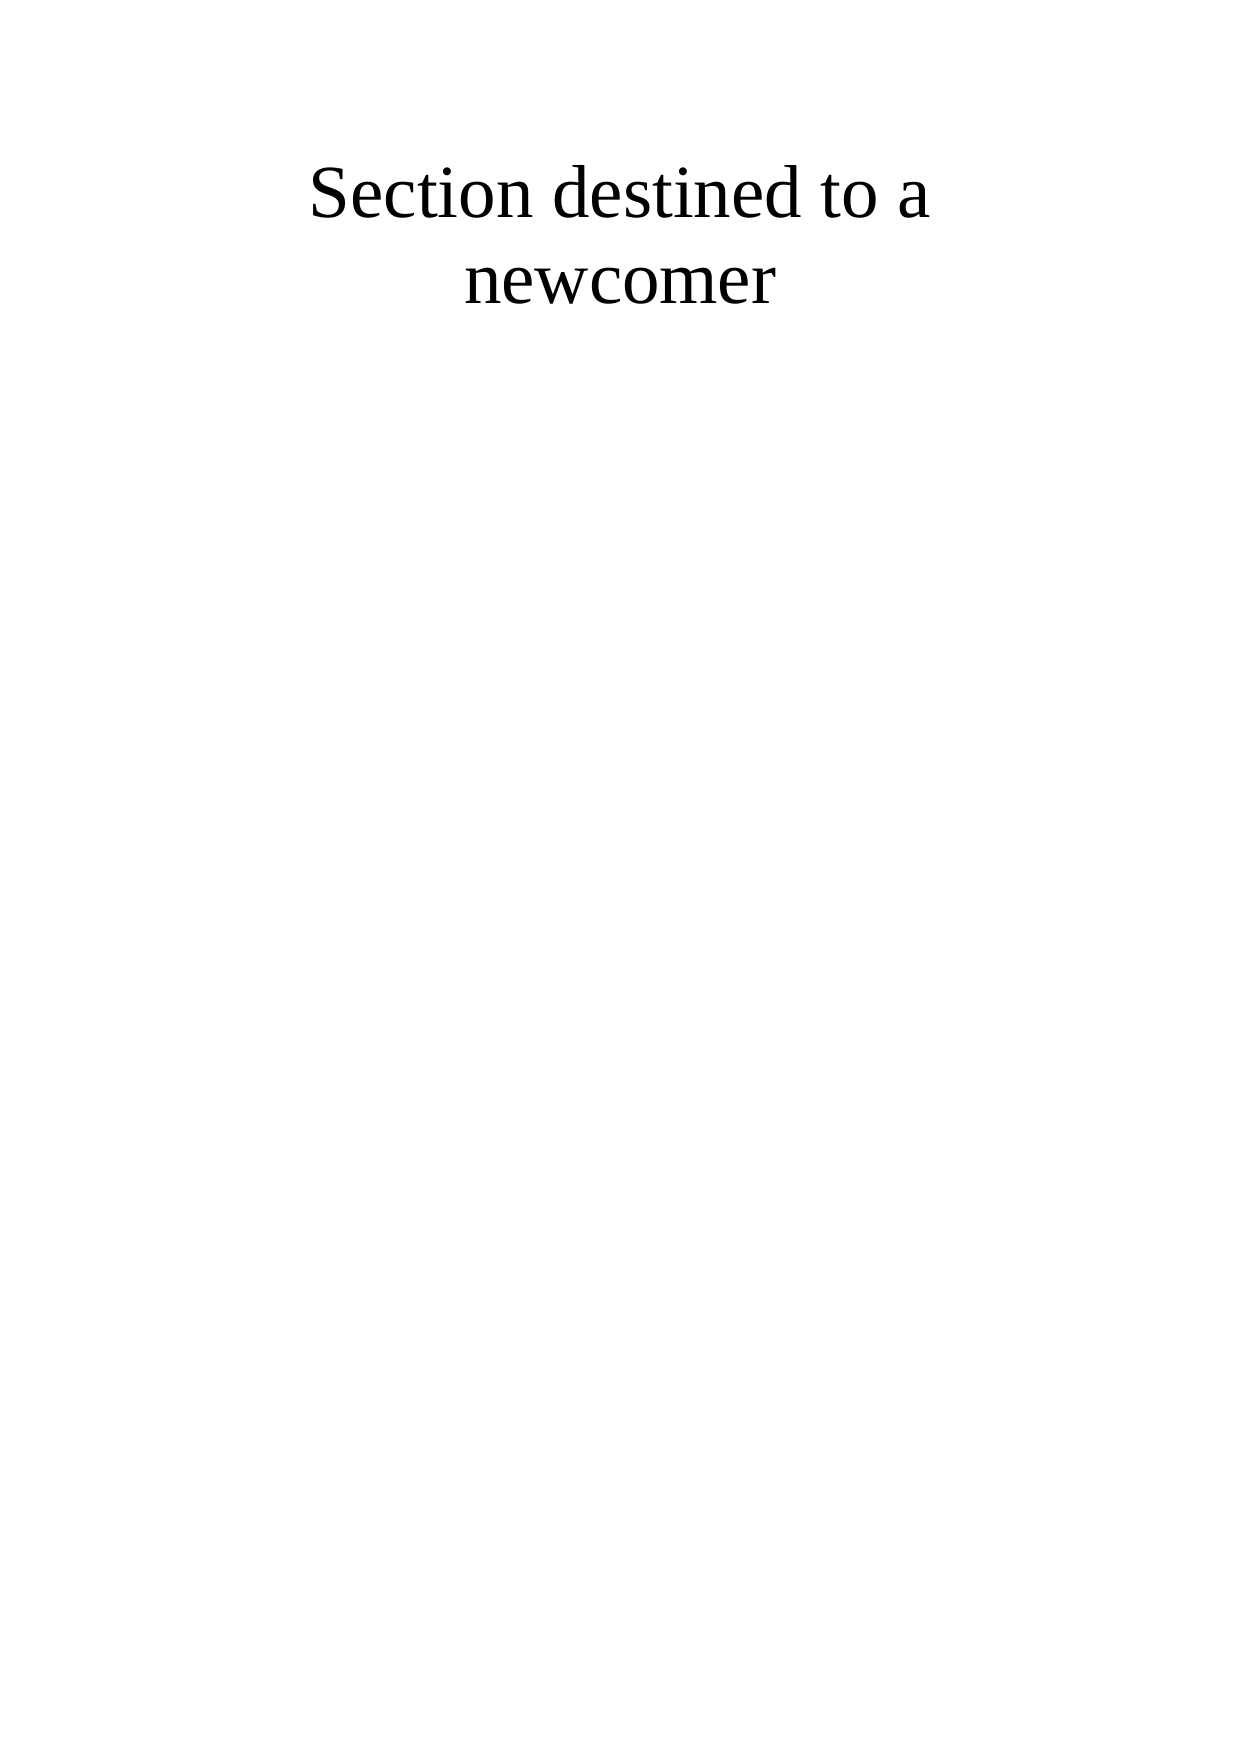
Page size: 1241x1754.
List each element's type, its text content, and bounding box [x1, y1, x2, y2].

text Section destined to a [148, 148, 1093, 234]
text newcomer [148, 234, 1093, 320]
